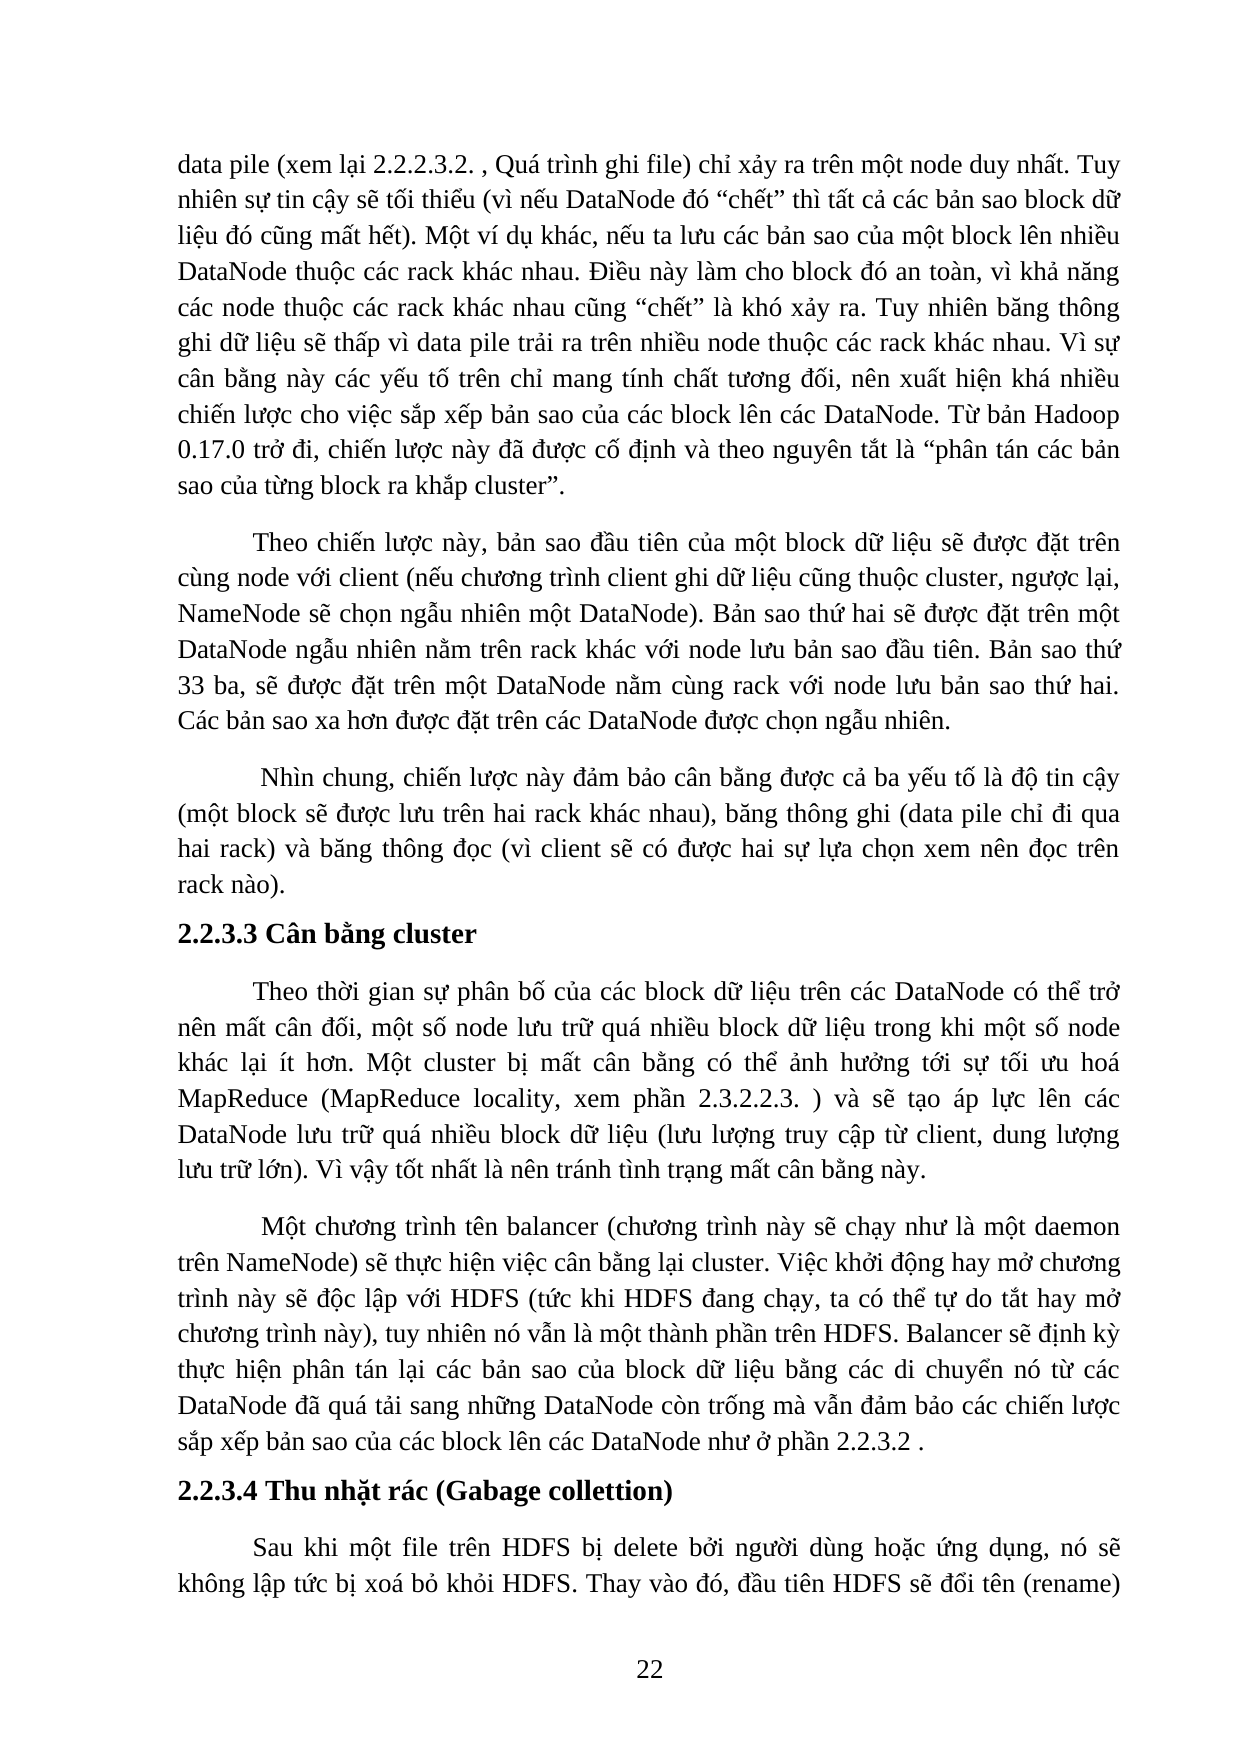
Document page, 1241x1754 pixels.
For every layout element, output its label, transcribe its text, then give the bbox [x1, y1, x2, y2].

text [177, 1531, 1122, 1598]
text Theo thời gian sự phân bố của các block dữ liệu trên các DataNode có thể trở nên mất cân đối, một số node lưu trữ quá nhiều block dữ liệu trong khi một số node khác lại ít hơn. Một cluster bị mất cân bằng có thể ảnh hưởng tới sự tối ưu hoá MapReduce (MapReduce locality, xem phần 2.3.2.2.3. ) và sẽ tạo áp lực lên các DataNode lưu trữ quá nhiều block dữ liệu (lưu lượng truy cập từ client, dung lượng lưu trữ lớn). Vì vậy tốt nhất là nên tránh tình trạng mất cân bằng này. [177, 975, 1122, 1185]
subtitle 2.2.3.3 Cân bằng cluster [177, 916, 1122, 950]
text Nhìn chung, chiến lược này đảm bảo cân bằng được cả ba yếu tố là độ tin cậy (một block sẽ được lưu trên hai rack khác nhau), băng thông ghi (data pile chỉ đi qua hai rack) và băng thông đọc (vì client sẽ có được hai sự lựa chọn xem nên đọc trên rack nào). [177, 761, 1122, 899]
text Theo chiến lược này, bản sao đầu tiên của một block dữ liệu sẽ được đặt trên cùng node với client (nếu chương trình client ghi dữ liệu cũng thuộc cluster, ngược lại, NameNode sẽ chọn ngẫu nhiên một DataNode). Bản sao thứ hai sẽ được đặt trên một DataNode ngẫu nhiên nằm trên rack khác với node lưu bản sao đầu tiên. Bản sao thứ 33 ba, sẽ được đặt trên một DataNode nằm cùng rack với node lưu bản sao thứ hai. Các bản sao xa hơn được đặt trên các DataNode được chọn ngẫu nhiên. [177, 526, 1122, 736]
text Một chương trình tên balancer (chương trình này sẽ chạy như là một daemon trên NameNode) sẽ thực hiện việc cân bằng lại cluster. Việc khởi động hay mở chương trình này sẽ độc lập với HDFS (tức khi HDFS đang chạy, ta có thể tự do tắt hay mở chương trình này), tuy nhiên nó vẫn là một thành phần trên HDFS. Balancer sẽ định kỳ thực hiện phân tán lại các bản sao của block dữ liệu bằng các di chuyển nó từ các DataNode đã quá tải sang những DataNode còn trống mà vẫn đảm bảo các chiến lược sắp xếp bản sao của các block lên các DataNode như ở phần 2.2.3.2 . [177, 1210, 1122, 1456]
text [177, 148, 1122, 500]
subtitle 2.2.3.4 Thu nhặt rác (Gabage collettion) [177, 1473, 1122, 1506]
